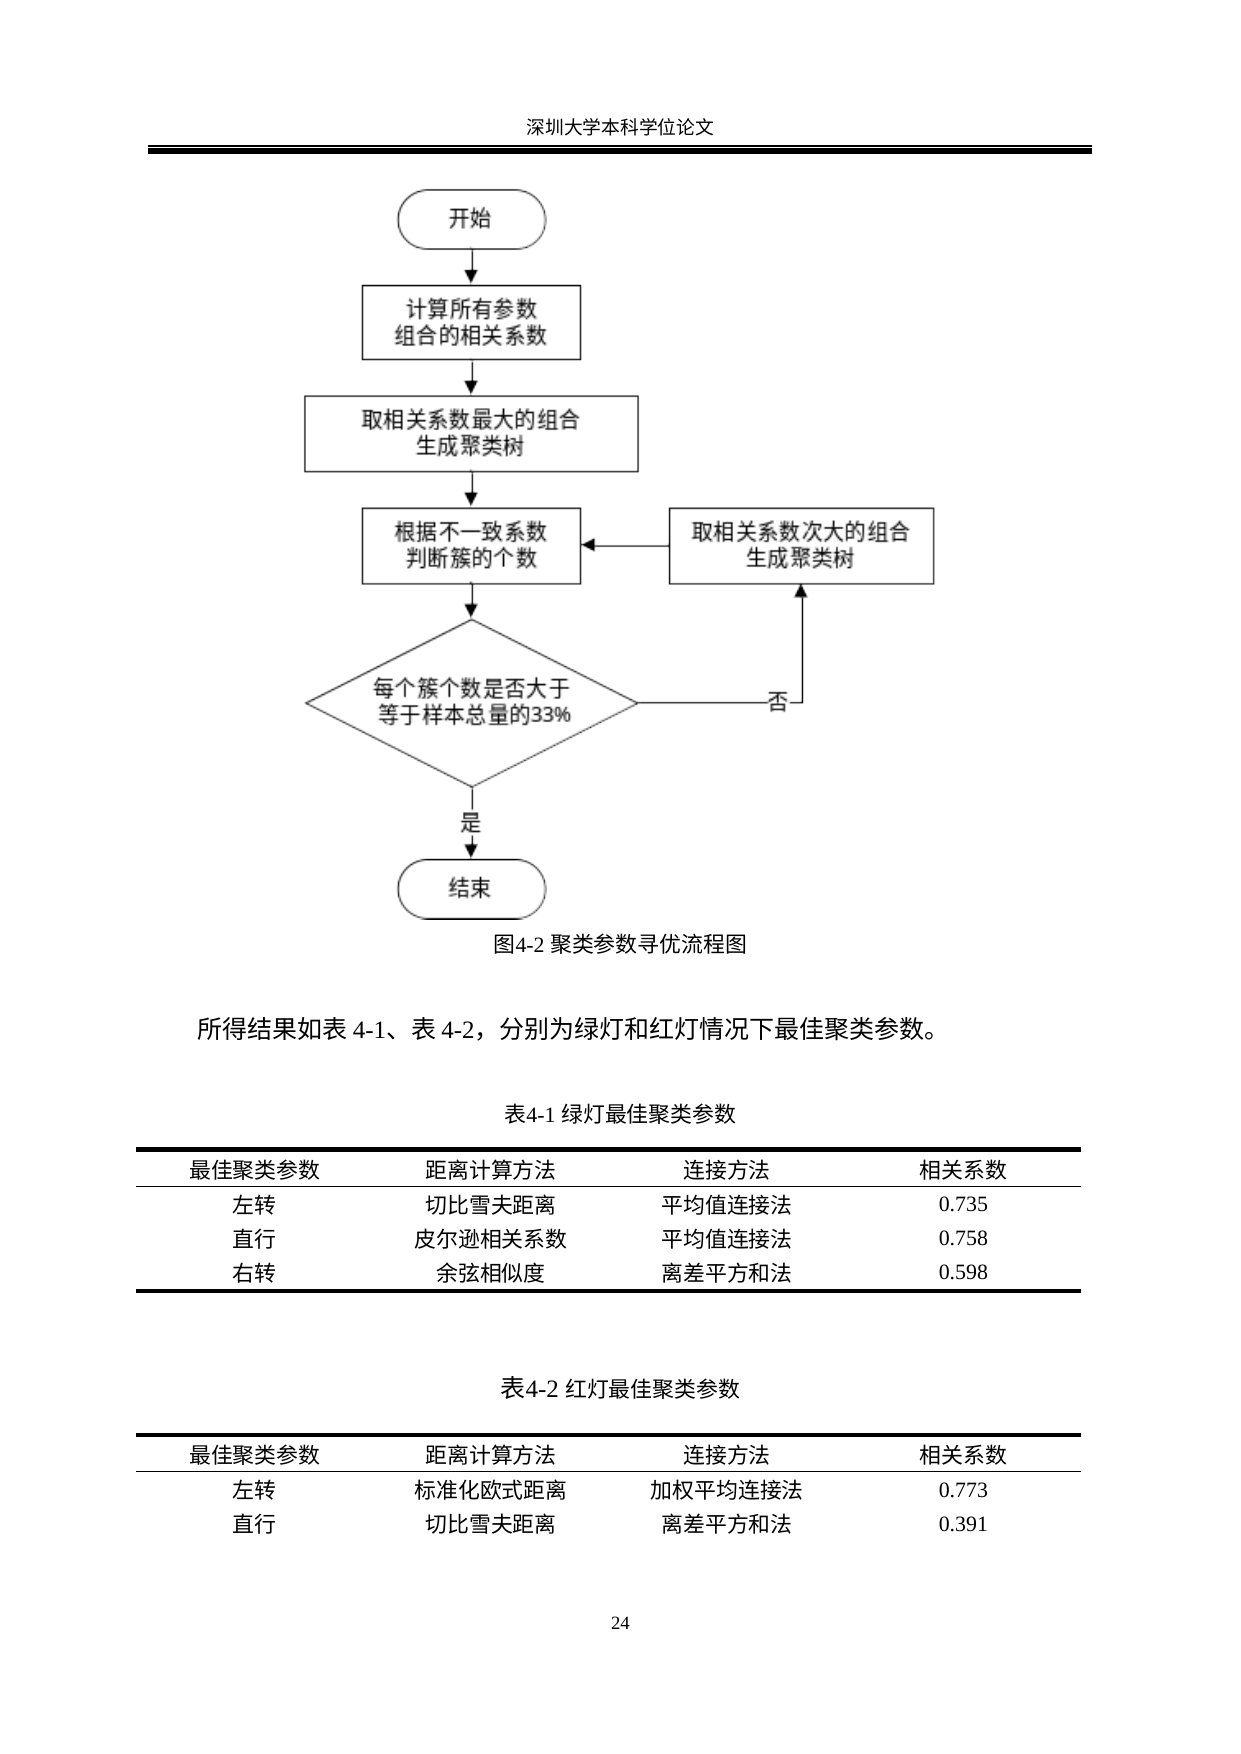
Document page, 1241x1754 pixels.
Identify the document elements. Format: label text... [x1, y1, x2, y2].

table_cell 平均值连接法 [609, 1221, 845, 1254]
table_header 最佳聚类参数 [136, 1152, 373, 1186]
table_cell 余弦相似度 [373, 1255, 609, 1288]
table_cell 直行 [136, 1221, 373, 1254]
subtitle 红灯最佳聚类参数 [148, 1352, 1092, 1420]
table_header 连接方法 [609, 1437, 845, 1471]
table_cell 0.758 [845, 1221, 1081, 1254]
table_header 相关系数 [845, 1437, 1081, 1471]
table_header 距离计算方法 [373, 1437, 609, 1471]
table_cell 0.598 [845, 1255, 1081, 1288]
table_cell 平均值连接法 [609, 1187, 845, 1221]
table_header 相关系数 [845, 1152, 1081, 1186]
table_cell 左转 [136, 1187, 373, 1221]
text 所得结果如表4-1、表4-2，分别为绿灯和红灯情况下最佳聚类参数。 [148, 994, 1092, 1062]
table_cell 0.391 [845, 1506, 1081, 1540]
table_cell 切比雪夫距离 [373, 1506, 609, 1540]
table_cell 左转 [136, 1472, 373, 1506]
table_header 连接方法 [609, 1152, 845, 1186]
table_cell 0.735 [845, 1187, 1081, 1221]
subtitle 聚类参数寻优流程图 [148, 179, 1092, 960]
table_cell 切比雪夫距离 [373, 1187, 609, 1221]
table_cell 皮尔逊相关系数 [373, 1221, 609, 1254]
table_cell 加权平均连接法 [609, 1472, 845, 1506]
table_cell 标准化欧式距离 [373, 1472, 609, 1506]
table_cell 离差平方和法 [609, 1255, 845, 1288]
table_cell 直行 [136, 1506, 373, 1540]
table_cell 离差平方和法 [609, 1506, 845, 1540]
subtitle 绿灯最佳聚类参数 [148, 1096, 1092, 1130]
table_header 最佳聚类参数 [136, 1437, 373, 1471]
table_cell 0.773 [845, 1472, 1081, 1506]
table_header 距离计算方法 [373, 1152, 609, 1186]
table_cell 右转 [136, 1255, 373, 1288]
